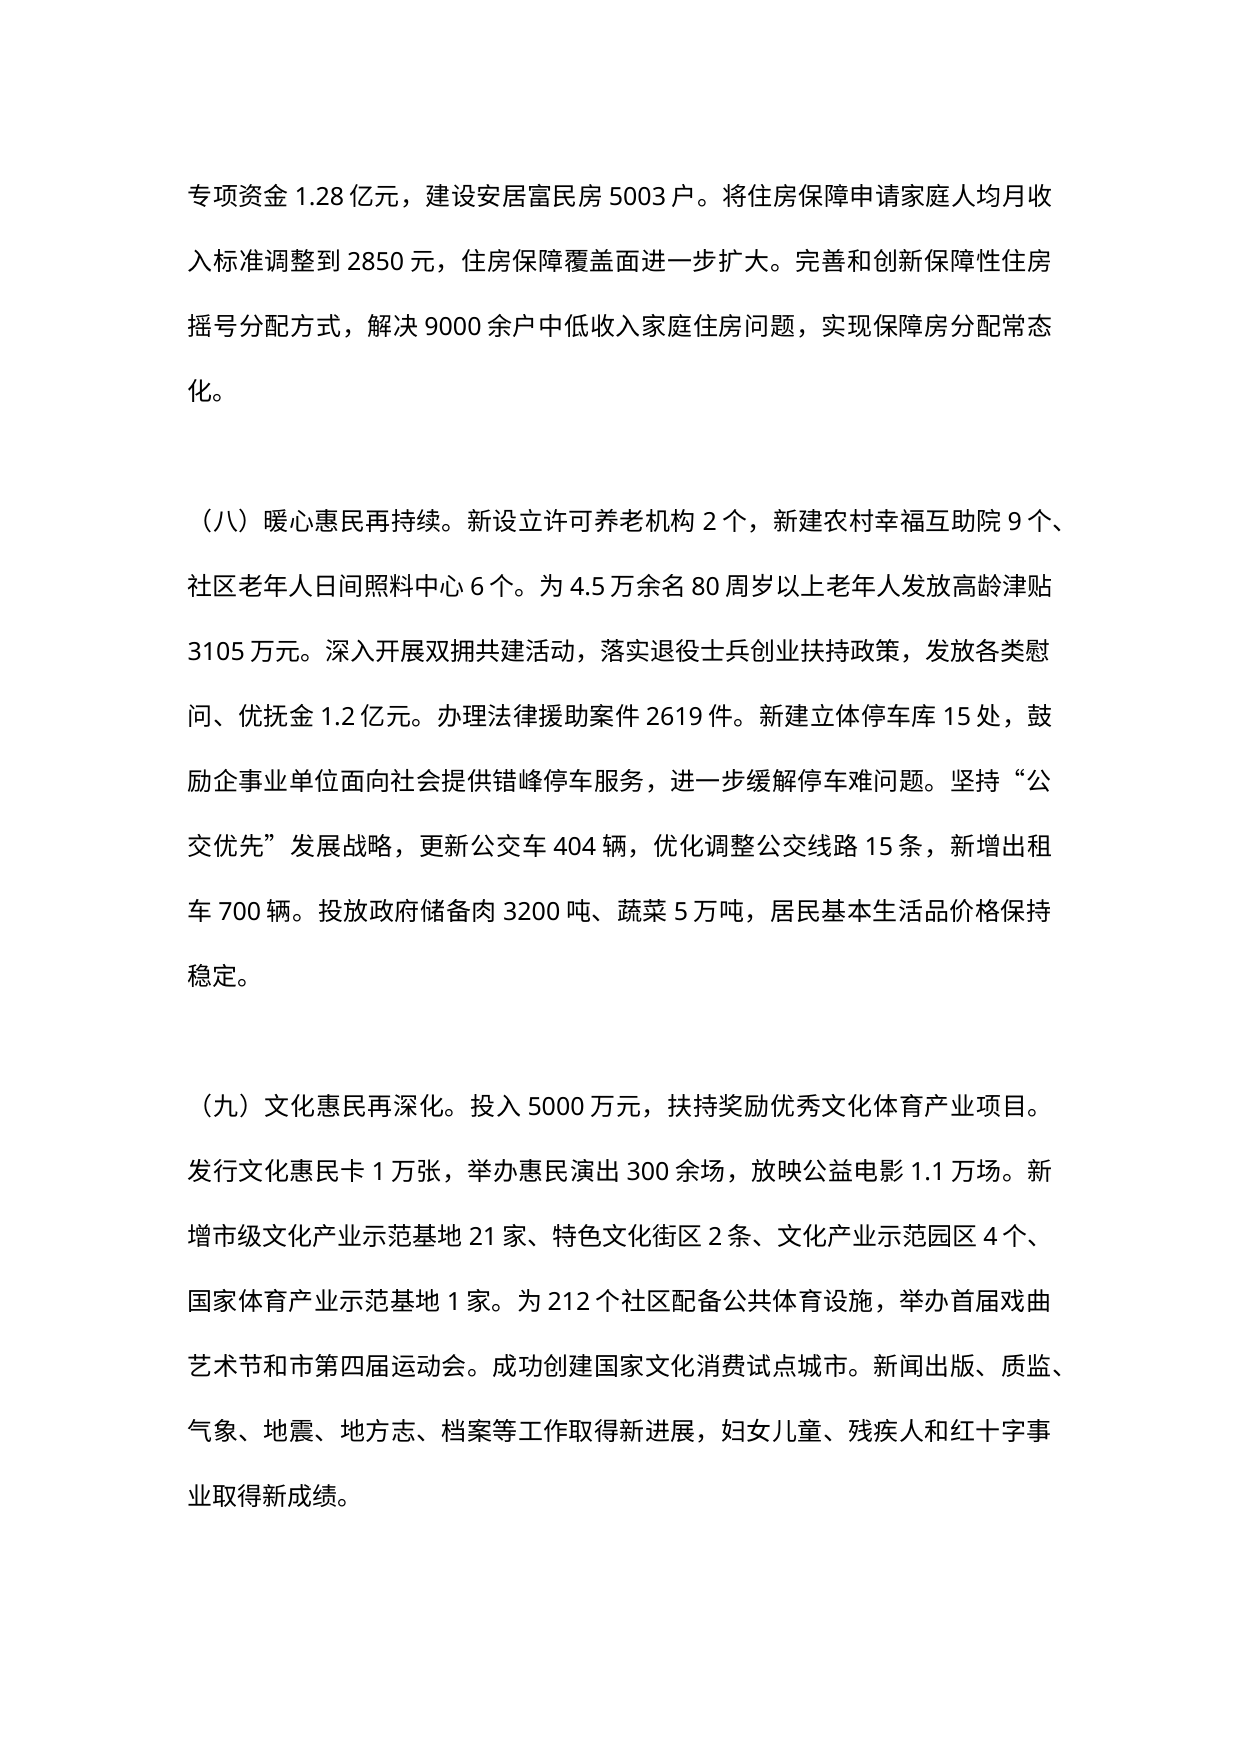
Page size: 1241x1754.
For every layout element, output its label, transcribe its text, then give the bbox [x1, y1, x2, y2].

text （九）文化惠民再深化。投入5000万元，扶持奖励优秀文化体育产业项目。发行文化惠民卡1万张，举办惠民演出300余场，放映公益电影1.1万场。新增市级文化产业示范基地21家、特色文化街区2条、文化产业示范园区4个、国家体育产业示范基地1家。为212个社区配备公共体育设施，举办首届戏曲艺术节和市第四届运动会。成功创建国家文化消费试点城市。新闻出版、质监、气象、地震、地方志、档案等工作取得新进展，妇女儿童、残疾人和红十字事业取得新成绩。 [187, 1072, 1053, 1527]
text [187, 162, 1053, 422]
text （八）暖心惠民再持续。新设立许可养老机构2个，新建农村幸福互助院9个、社区老年人日间照料中心6个。为4.5万余名80周岁以上老年人发放高龄津贴3105万元。深入开展双拥共建活动，落实退役士兵创业扶持政策，发放各类慰问、优抚金1.2亿元。办理法律援助案件2619件。新建立体停车库15处，鼓励企事业单位面向社会提供错峰停车服务，进一步缓解停车难问题。坚持“公交优先”发展战略，更新公交车404辆，优化调整公交线路15条，新增出租车700辆。投放政府储备肉3200吨、蔬菜5万吨，居民基本生活品价格保持稳定。 [187, 487, 1053, 1007]
